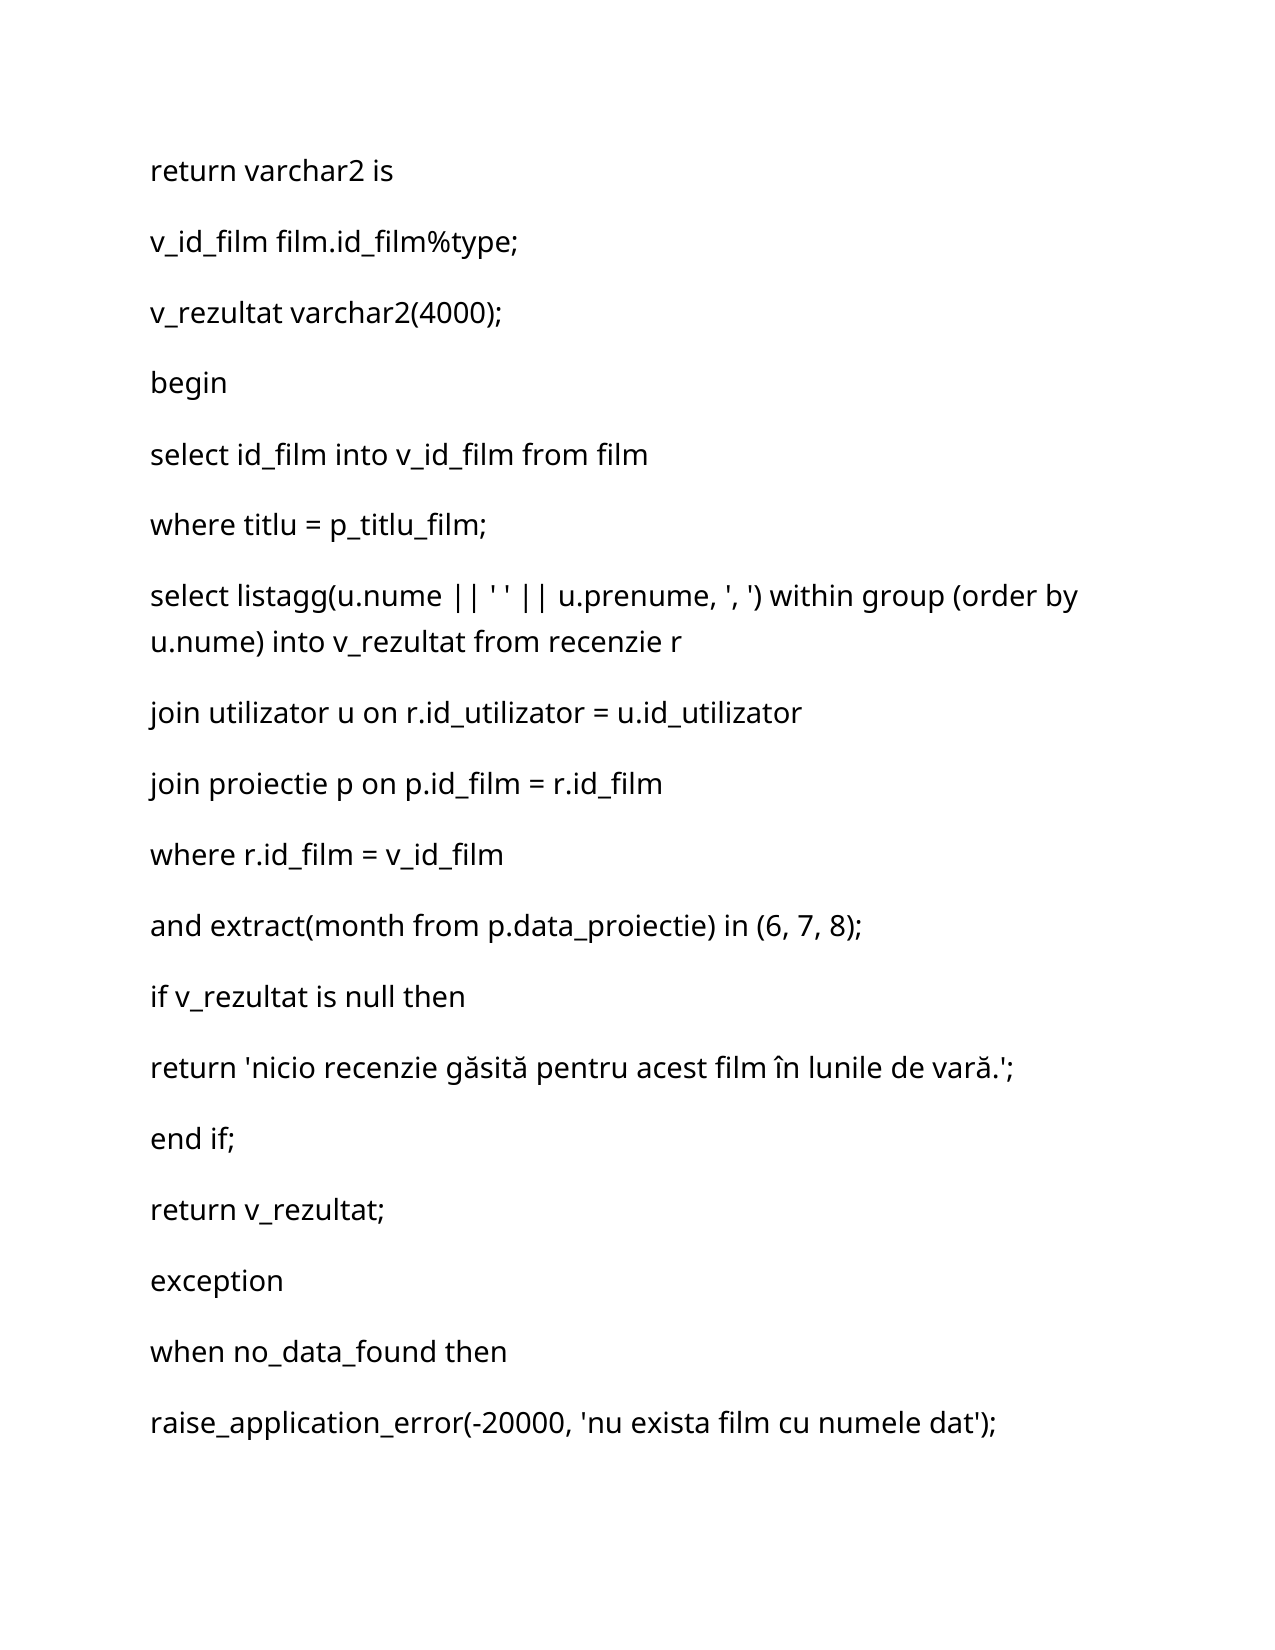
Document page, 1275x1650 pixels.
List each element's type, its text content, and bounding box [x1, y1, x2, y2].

text and extract(month from p.data_proiectie) in (6, 7, 8); [150, 905, 1125, 945]
text raise_application_error(-20000, 'nu exista film cu numele dat'); [150, 1402, 1125, 1442]
text when no_data_found then [150, 1331, 1125, 1371]
text end if; [150, 1118, 1125, 1158]
text join utilizator u on r.id_utilizator = u.id_utilizator [150, 692, 1125, 732]
text join proiectie p on p.id_film = r.id_film [150, 763, 1125, 803]
text return varchar2 is [150, 150, 1125, 190]
text v_id_film film.id_film%type; [150, 221, 1125, 261]
text return v_rezultat; [150, 1189, 1125, 1229]
text if v_rezultat is null then [150, 976, 1125, 1016]
text select id_film into v_id_film from film [150, 434, 1125, 473]
text where r.id_film = v_id_film [150, 834, 1125, 874]
text where titlu = p_titlu_film; [150, 505, 1125, 544]
text select listagg(u.nume || ' ' || u.prenume, ', ') within group (order by u.nume) into v_rezultat from recenzie r [150, 576, 1125, 661]
text begin [150, 363, 1125, 402]
text v_rezultat varchar2(4000); [150, 292, 1125, 332]
text return 'nicio recenzie găsită pentru acest film în lunile de vară.'; [150, 1047, 1125, 1087]
text exception [150, 1260, 1125, 1300]
